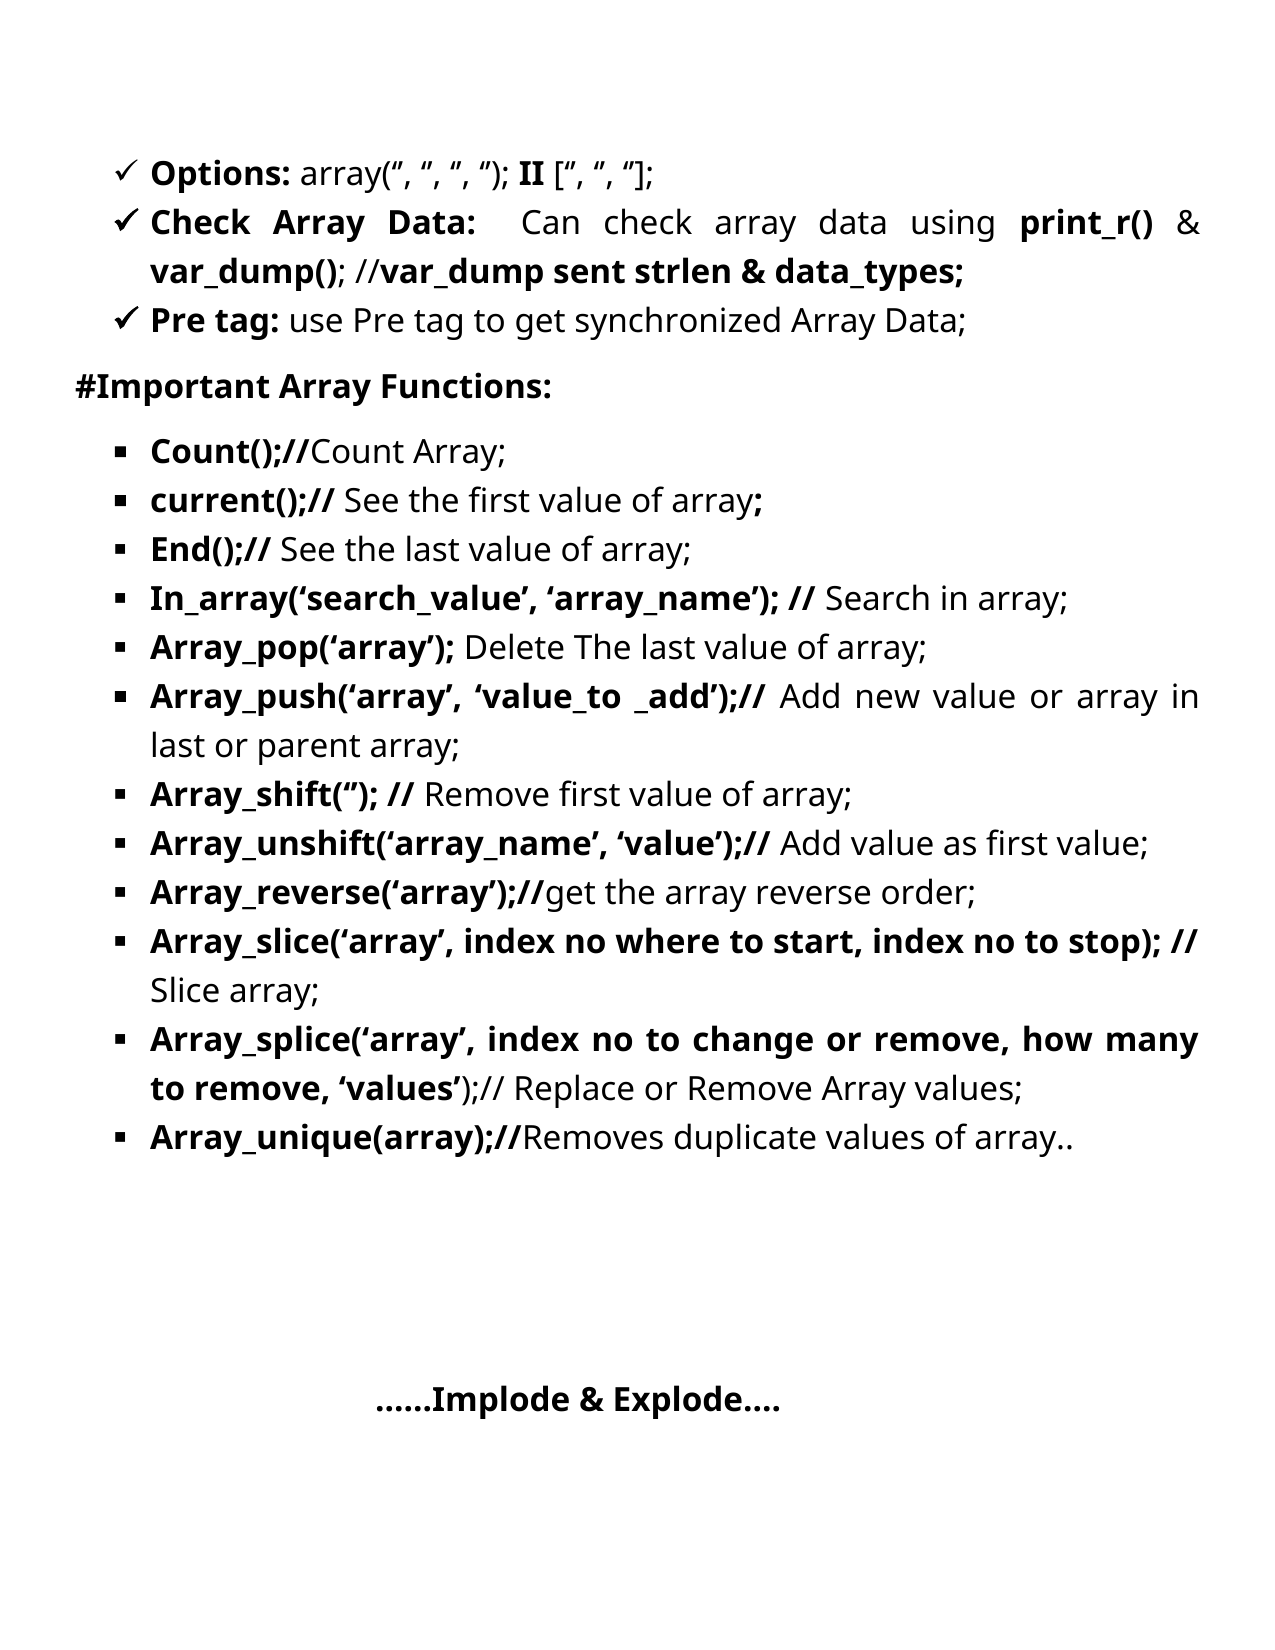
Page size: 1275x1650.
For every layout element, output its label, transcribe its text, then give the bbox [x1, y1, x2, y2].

list Array_push(‘array’, ‘value_to _add’);// Add new value or array in last or parent array; [112, 673, 1200, 767]
list Array_unshift(‘array_name’, ‘value’);// Add value as first value; [112, 820, 1200, 865]
text #Important Array Functions: [75, 362, 1200, 408]
list Check Array Data: Can check array data using print_r() & var_dump(); //var_dump sent strlen & data_types; [112, 199, 1200, 293]
list current();// See the first value of array; [112, 477, 1200, 522]
list Pre tag: use Pre tag to get synchronized Array Data; [112, 297, 1200, 342]
list Array_shift(‘’); // Remove first value of array; [112, 771, 1200, 816]
list Array_splice(‘array’, index no to change or remove, how many to remove, ‘values’);// Replace or Remove Array values; [112, 1016, 1200, 1110]
list Array_unique(array);//Removes duplicate values of array.. [112, 1113, 1200, 1159]
text ……Implode & Explode…. [337, 1376, 1200, 1421]
list Array_slice(‘array’, index no where to start, index no to stop); // Slice array; [112, 918, 1200, 1012]
list Array_reverse(‘array’);//get the array reverse order; [112, 869, 1200, 914]
list Options: array(‘’, ‘’, ‘’, ‘’); II [‘’, ‘’, ‘’]; [112, 150, 1200, 195]
list End();// See the last value of array; [112, 526, 1200, 571]
list Count();//Count Array; [112, 428, 1200, 473]
list In_array(‘search_value’, ‘array_name’); // Search in array; [112, 575, 1200, 620]
list Array_pop(‘array’); Delete The last value of array; [112, 624, 1200, 669]
